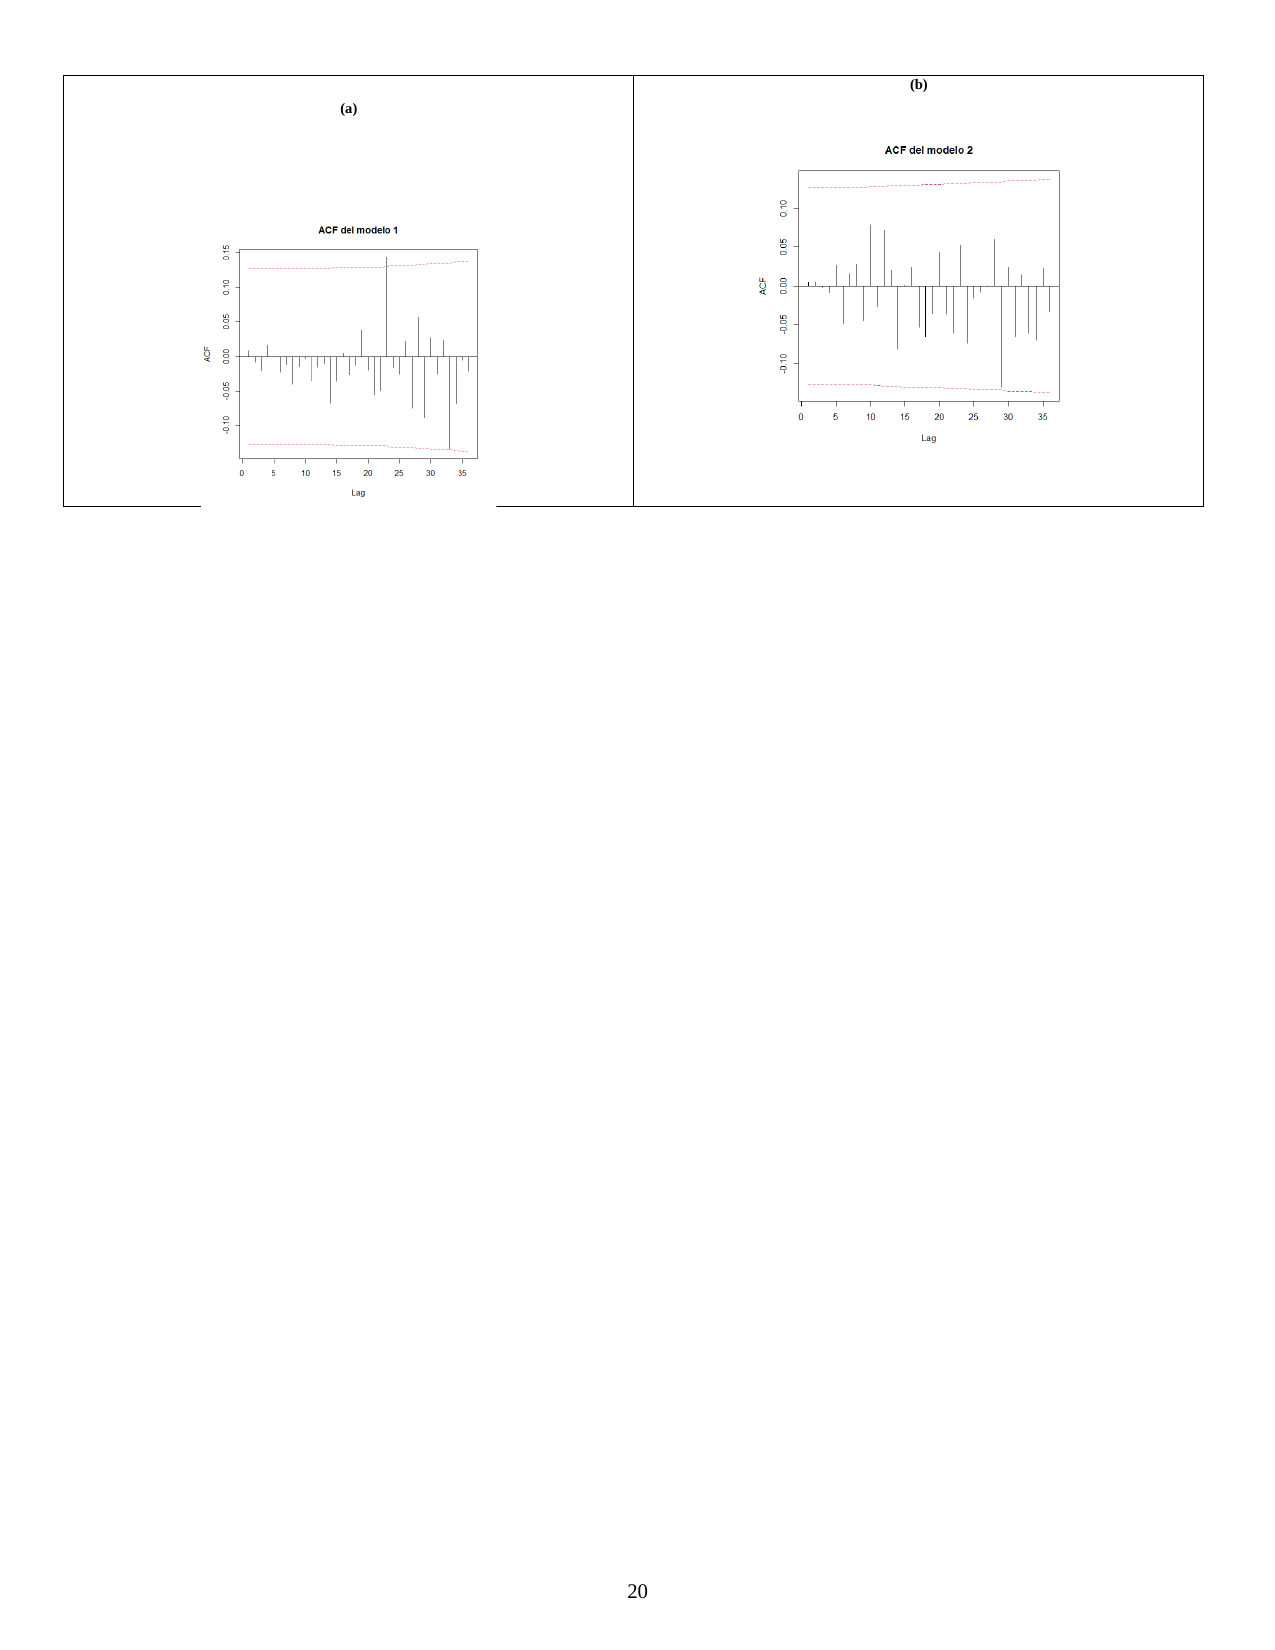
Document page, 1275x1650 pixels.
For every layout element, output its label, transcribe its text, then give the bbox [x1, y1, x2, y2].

picture [201, 210, 497, 507]
picture [756, 128, 1081, 454]
table_header (b) [634, 76, 1203, 506]
table_header (a) [64, 76, 633, 506]
